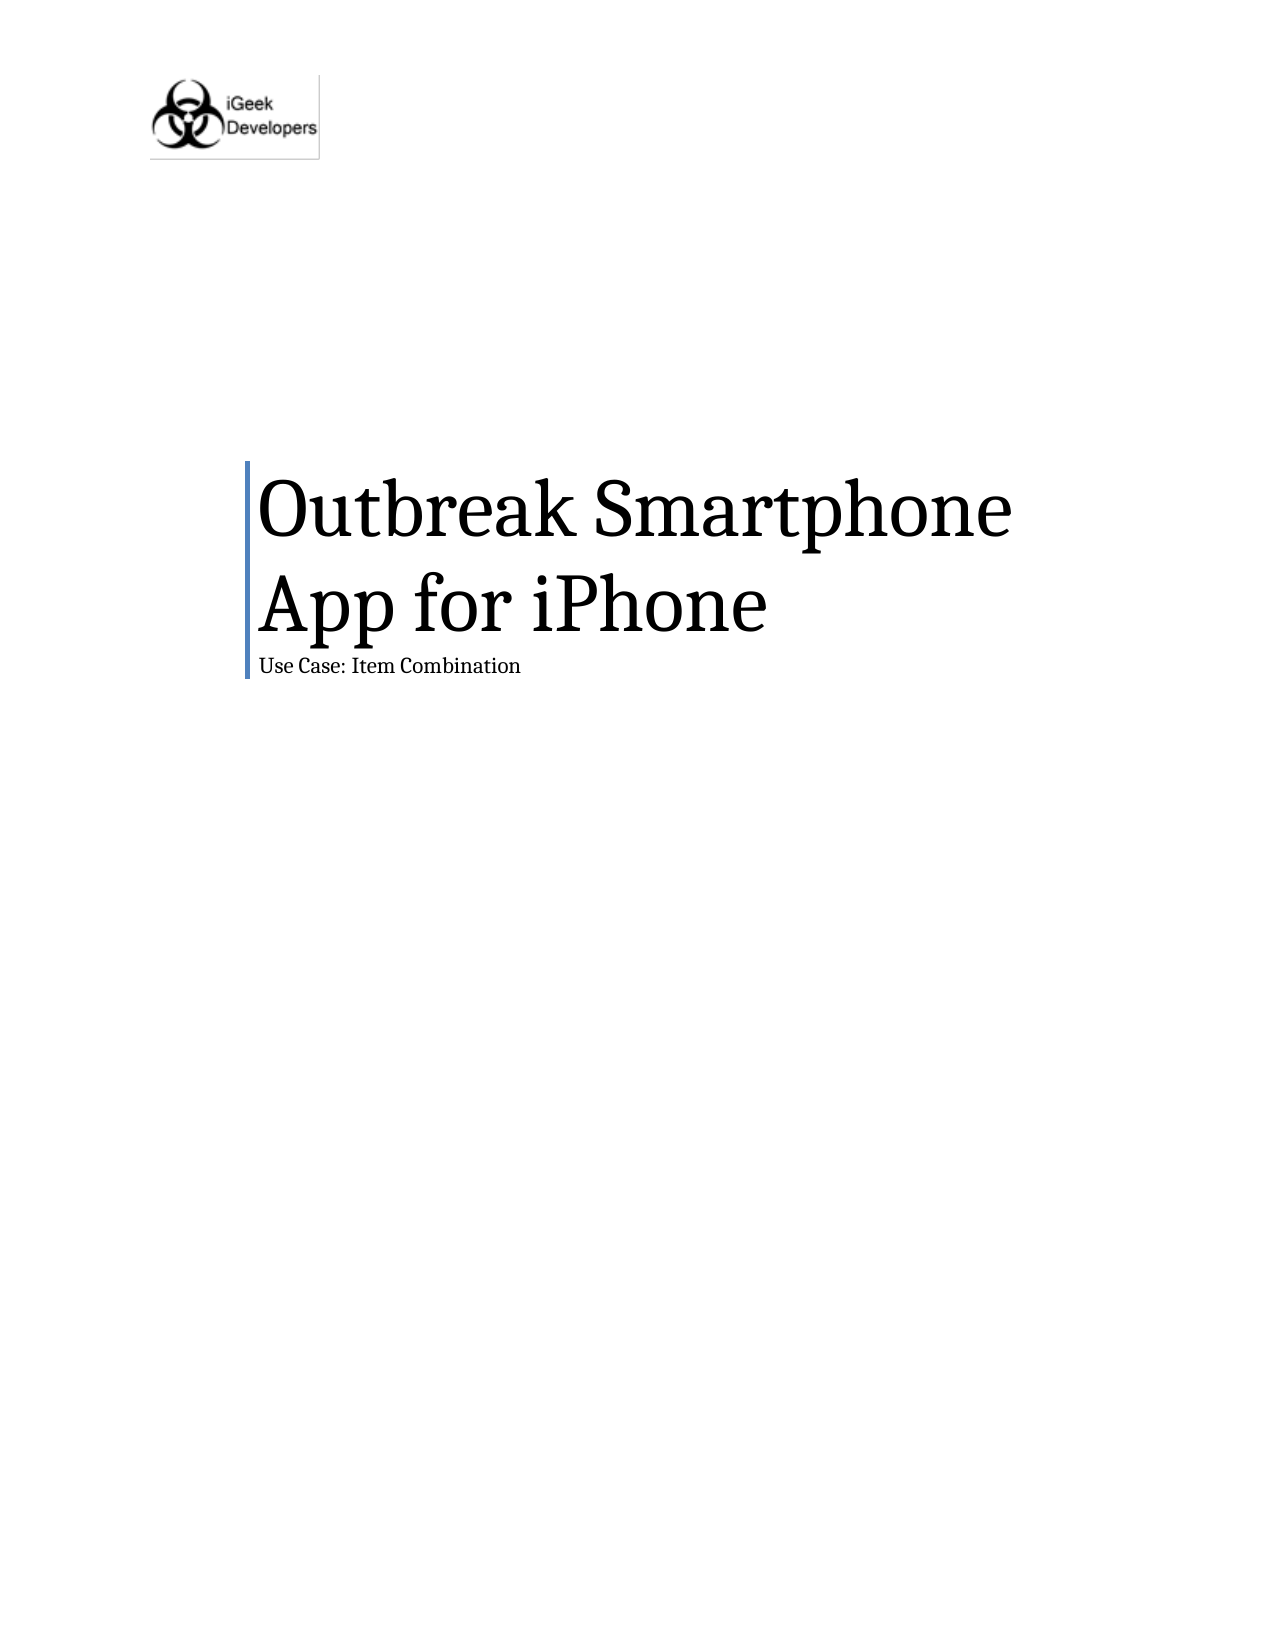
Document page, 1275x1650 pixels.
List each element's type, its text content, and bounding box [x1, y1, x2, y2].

picture [150, 75, 321, 161]
table_header Outbreak Smartphone App for iPhone Use Case: Item Combination [250, 461, 1027, 679]
